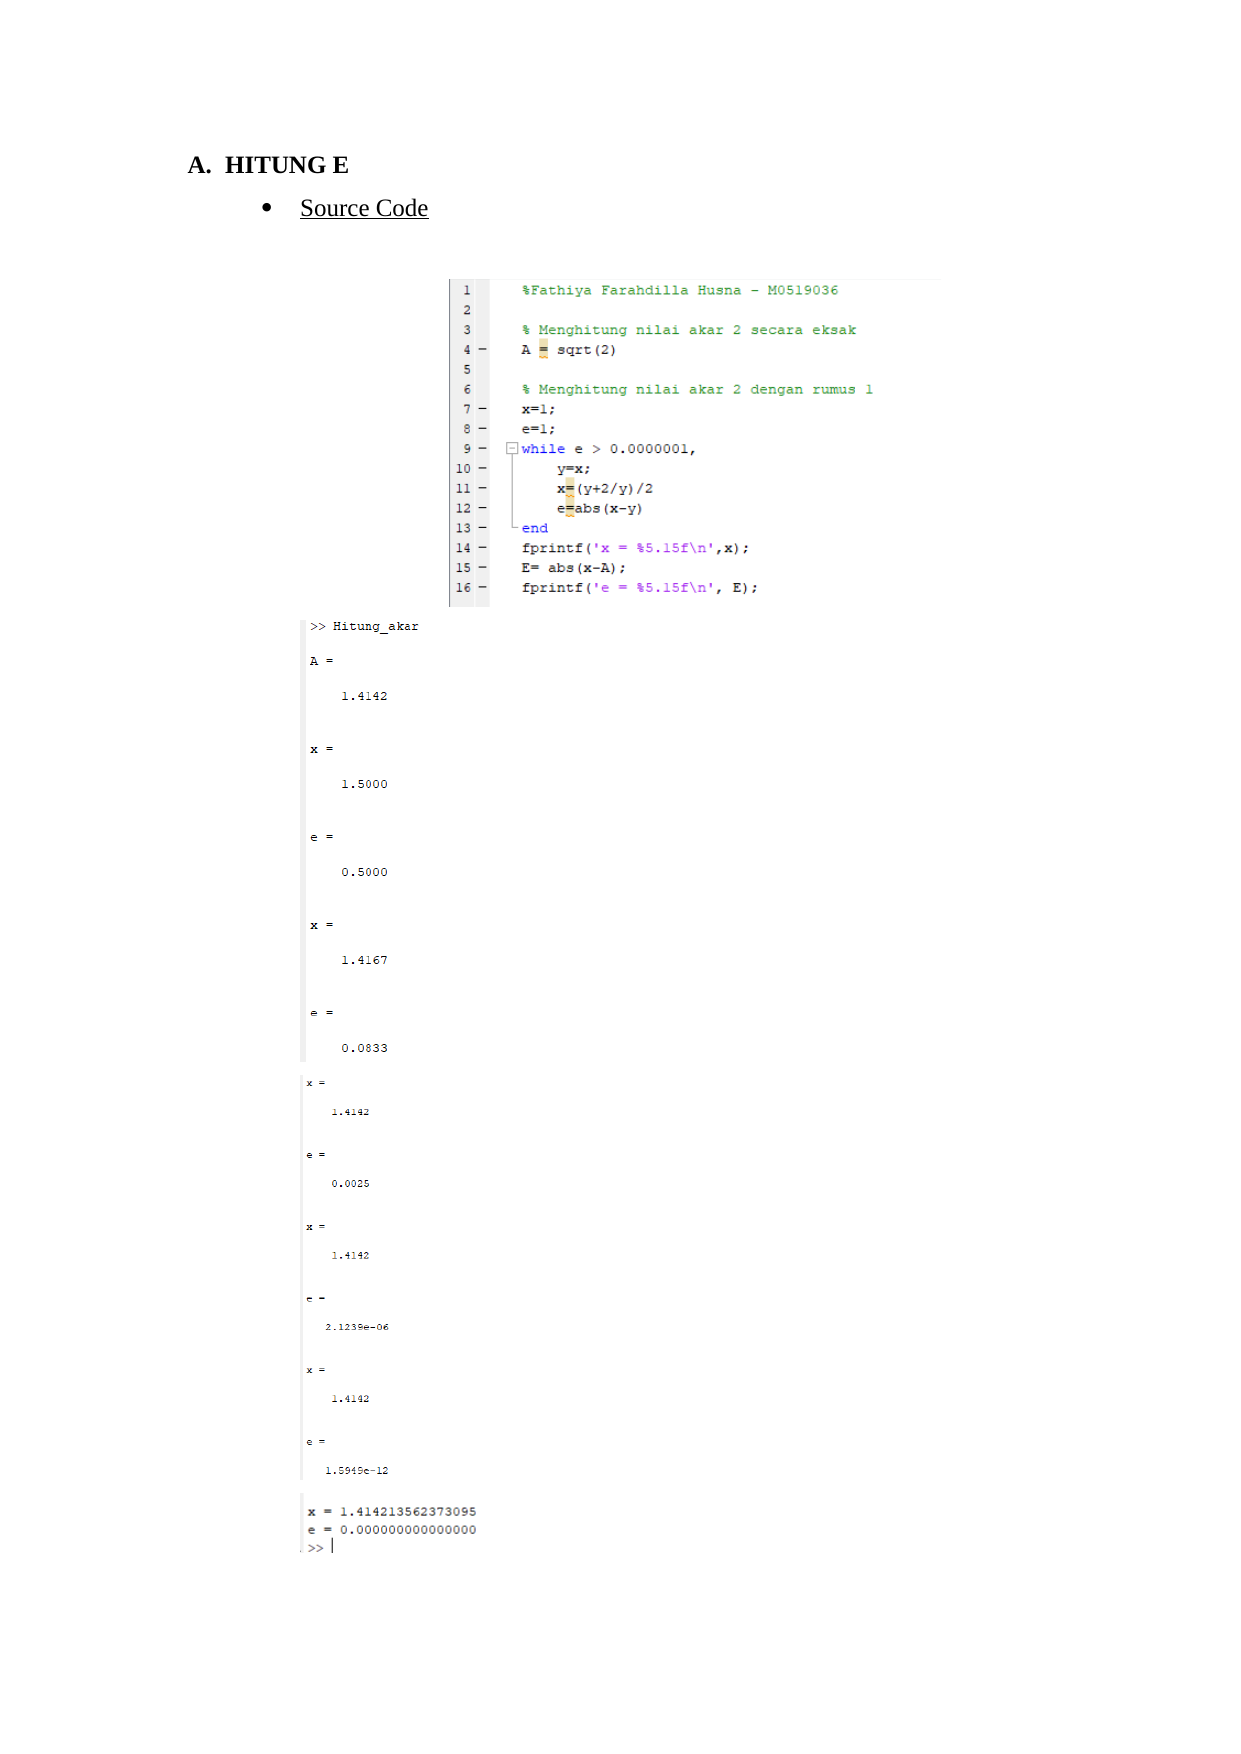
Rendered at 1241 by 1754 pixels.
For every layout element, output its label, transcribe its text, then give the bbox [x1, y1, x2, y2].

list HITUNG E [187, 150, 1090, 179]
picture [300, 620, 757, 1062]
picture [300, 1075, 769, 1480]
list Source Code [262, 193, 1090, 222]
picture [300, 1493, 636, 1553]
picture [449, 279, 942, 607]
